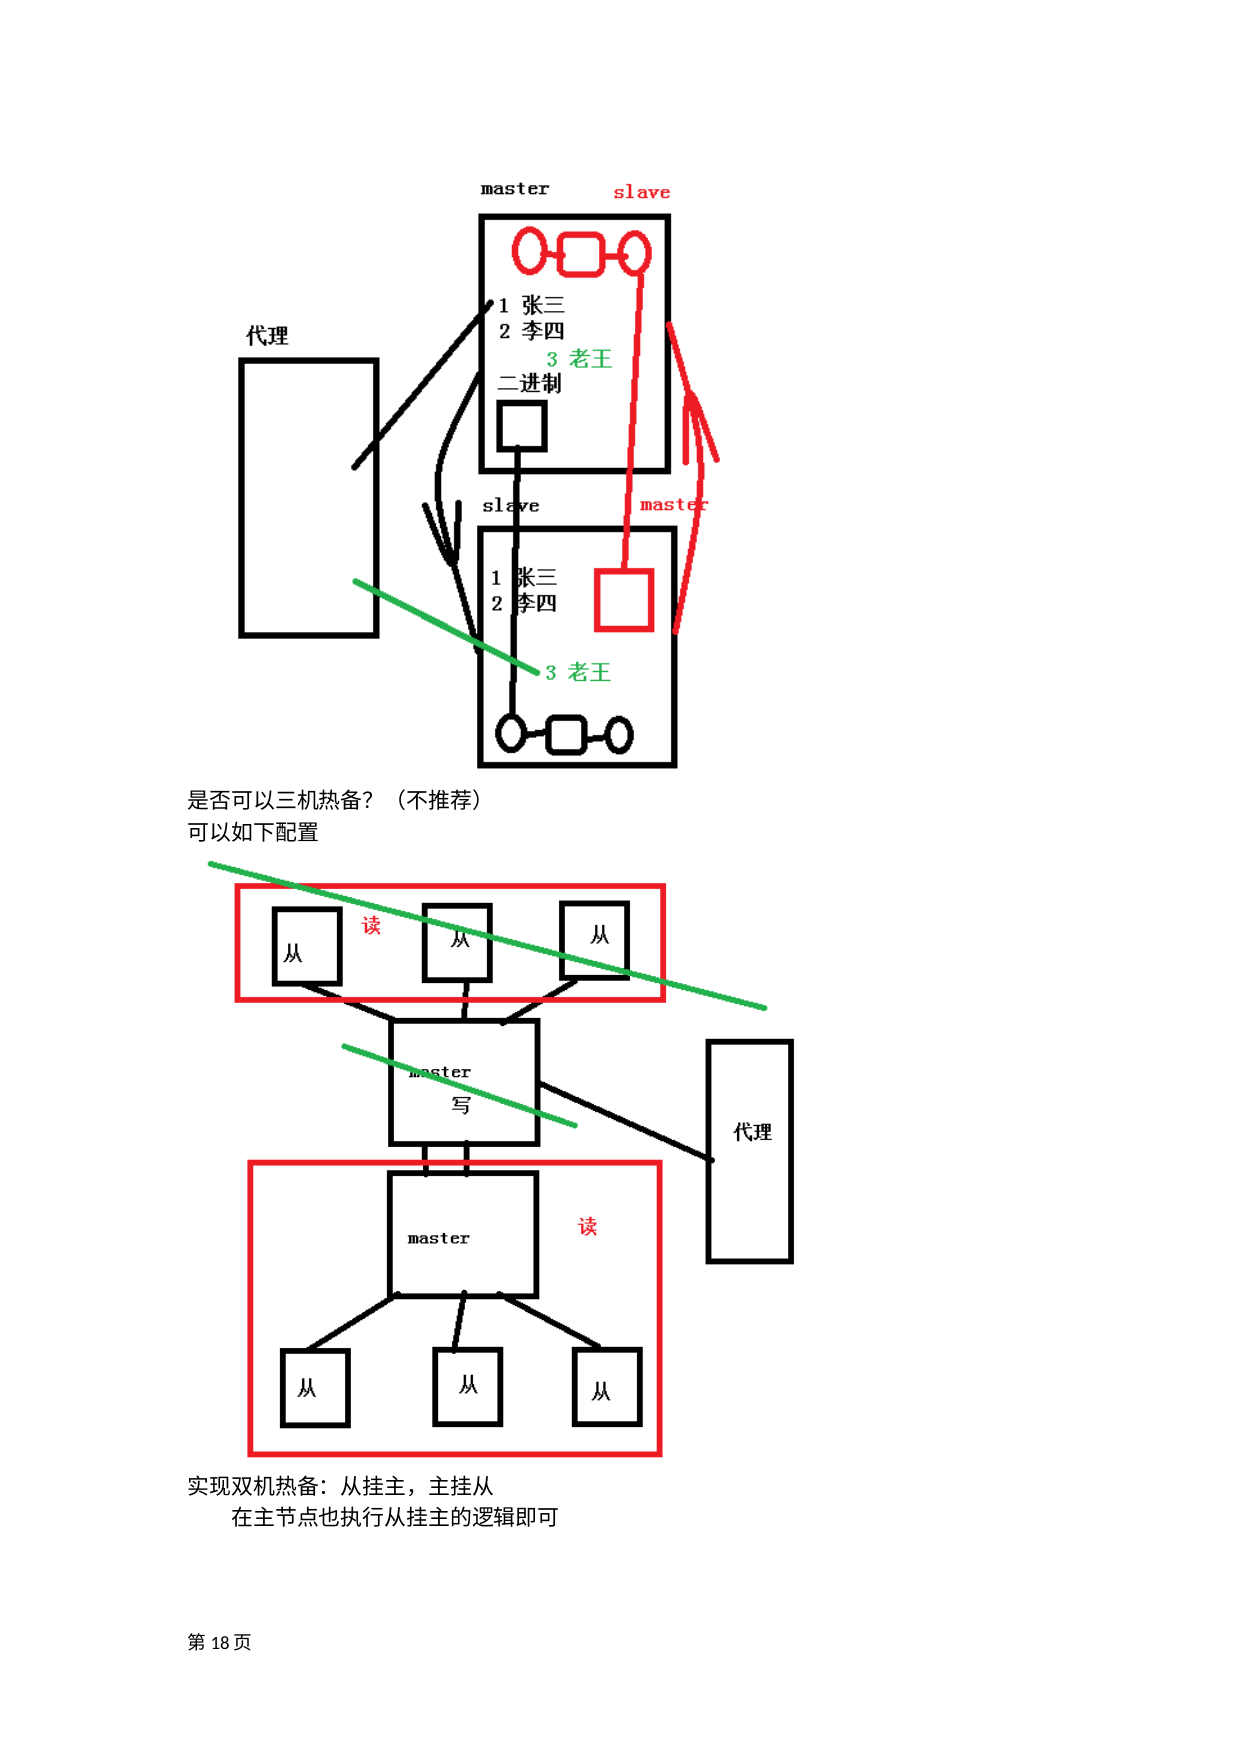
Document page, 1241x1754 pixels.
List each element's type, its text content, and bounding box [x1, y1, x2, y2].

text 实现双机热备：从挂主，主挂从 [187, 1469, 1053, 1500]
text 可以如下配置 [187, 815, 1053, 847]
picture [187, 162, 729, 784]
text 在主节点也执行从挂主的逻辑即可 [187, 1500, 1053, 1532]
picture [187, 846, 808, 1469]
text 是否可以三机热备？（不推荐） [187, 783, 1053, 815]
